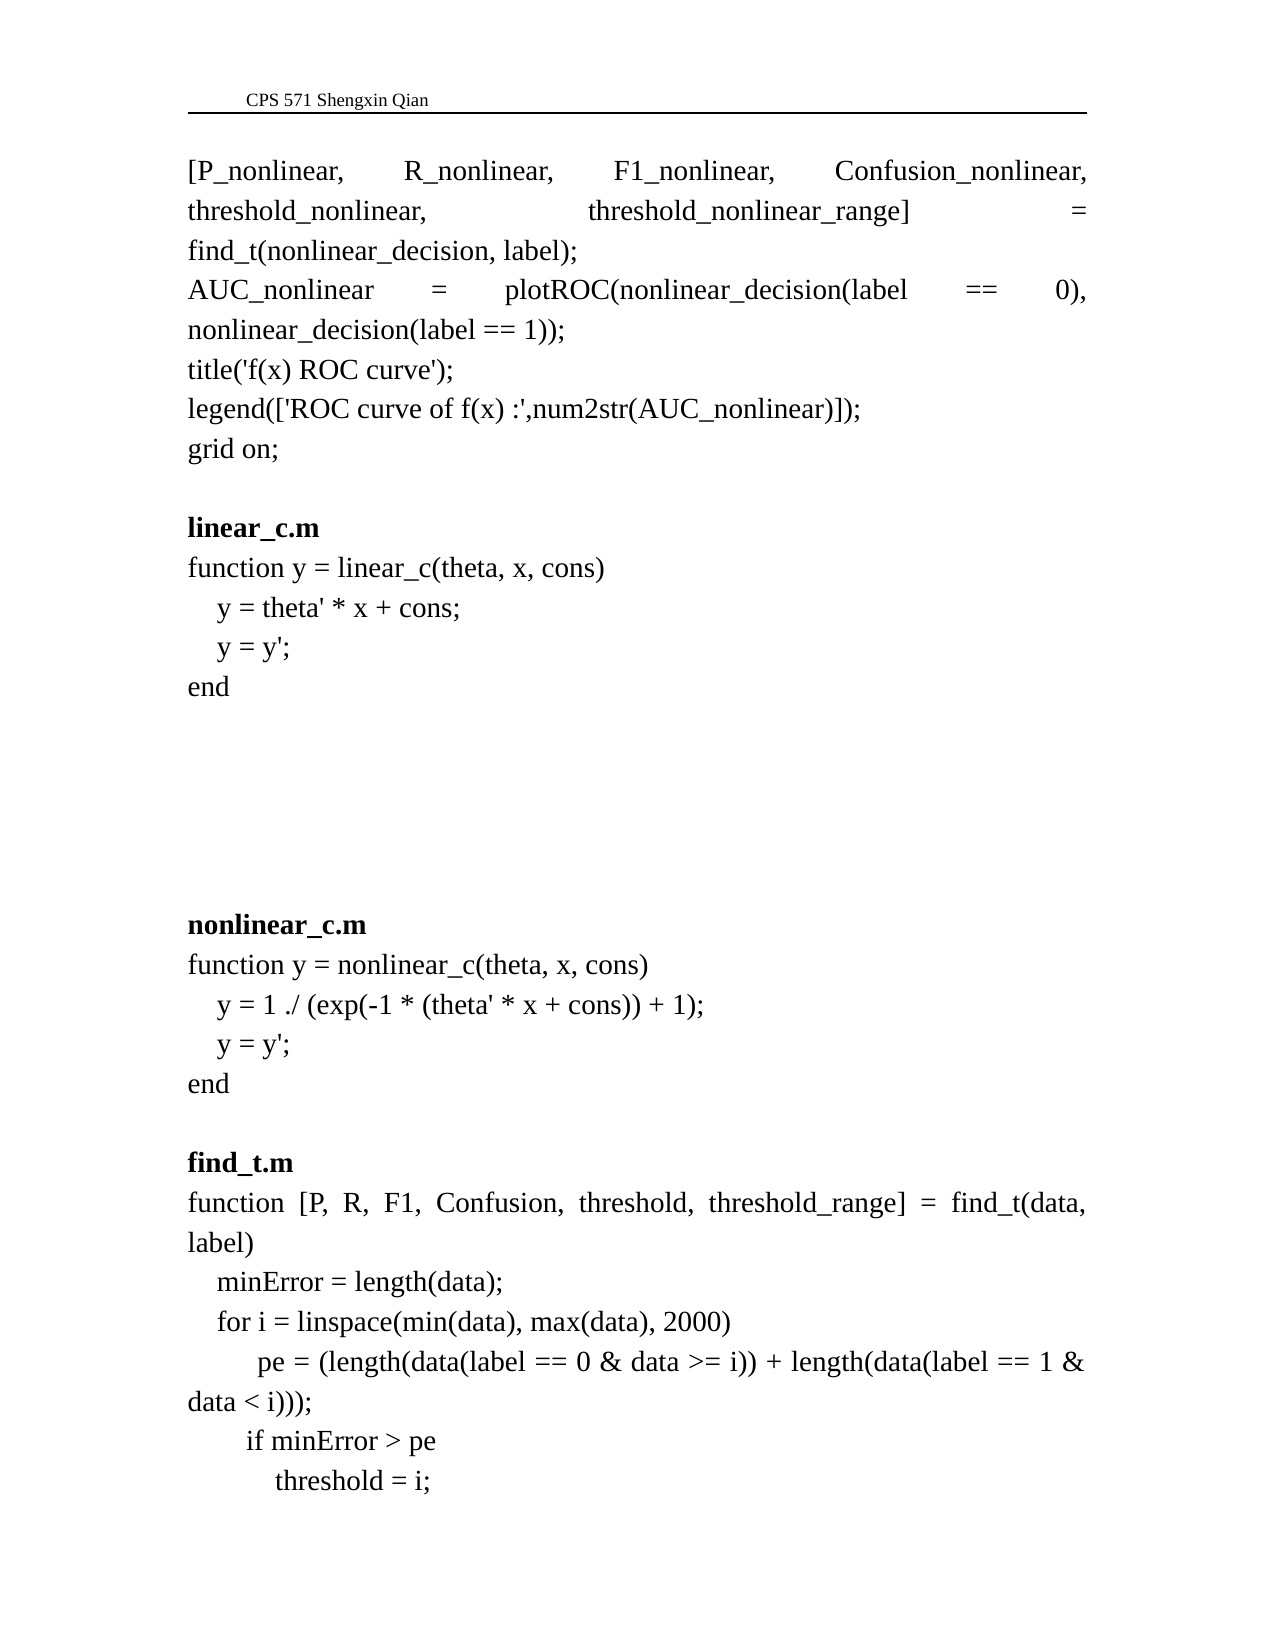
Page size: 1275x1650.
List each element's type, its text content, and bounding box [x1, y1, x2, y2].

text function y = nonlinear_c(theta, x, cons) [187, 944, 1087, 984]
text end [187, 1063, 1087, 1103]
text grid on; [187, 428, 1087, 468]
text title('f(x) ROC curve'); [187, 349, 1087, 388]
text linear_c.m [187, 507, 1087, 547]
text find_t.m [187, 1142, 1087, 1182]
text y = y'; [187, 627, 1087, 666]
text AUC_nonlinear = plotROC(nonlinear_decision(label == 0), nonlinear_decision(label == 1)); [187, 269, 1087, 349]
text nonlinear_c.m [187, 904, 1087, 944]
text legend(['ROC curve of f(x) :',num2str(AUC_nonlinear)]); [187, 388, 1087, 428]
text y = 1 ./ (exp(-1 * (theta' * x + cons)) + 1); [187, 984, 1087, 1023]
text y = y'; [187, 1023, 1087, 1063]
text pe = (length(data(label == 0 & data >= i)) + length(data(label == 1 & data < i))); [187, 1341, 1087, 1420]
text end [187, 666, 1087, 706]
text if minError > pe [187, 1420, 1087, 1460]
text y = theta' * x + cons; [187, 587, 1087, 627]
text for i = linspace(min(data), max(data), 2000) [187, 1301, 1087, 1341]
text function y = linear_c(theta, x, cons) [187, 547, 1087, 587]
text minError = length(data); [187, 1262, 1087, 1301]
text threshold = i; [187, 1460, 1087, 1500]
text function [P, R, F1, Confusion, threshold, threshold_range] = find_t(data, label) [187, 1182, 1087, 1262]
text [P_nonlinear, R_nonlinear, F1_nonlinear, Confusion_nonlinear, threshold_nonlinear, threshold_nonlinear_range] = find_t(nonlinear_decision, label); [187, 150, 1087, 269]
